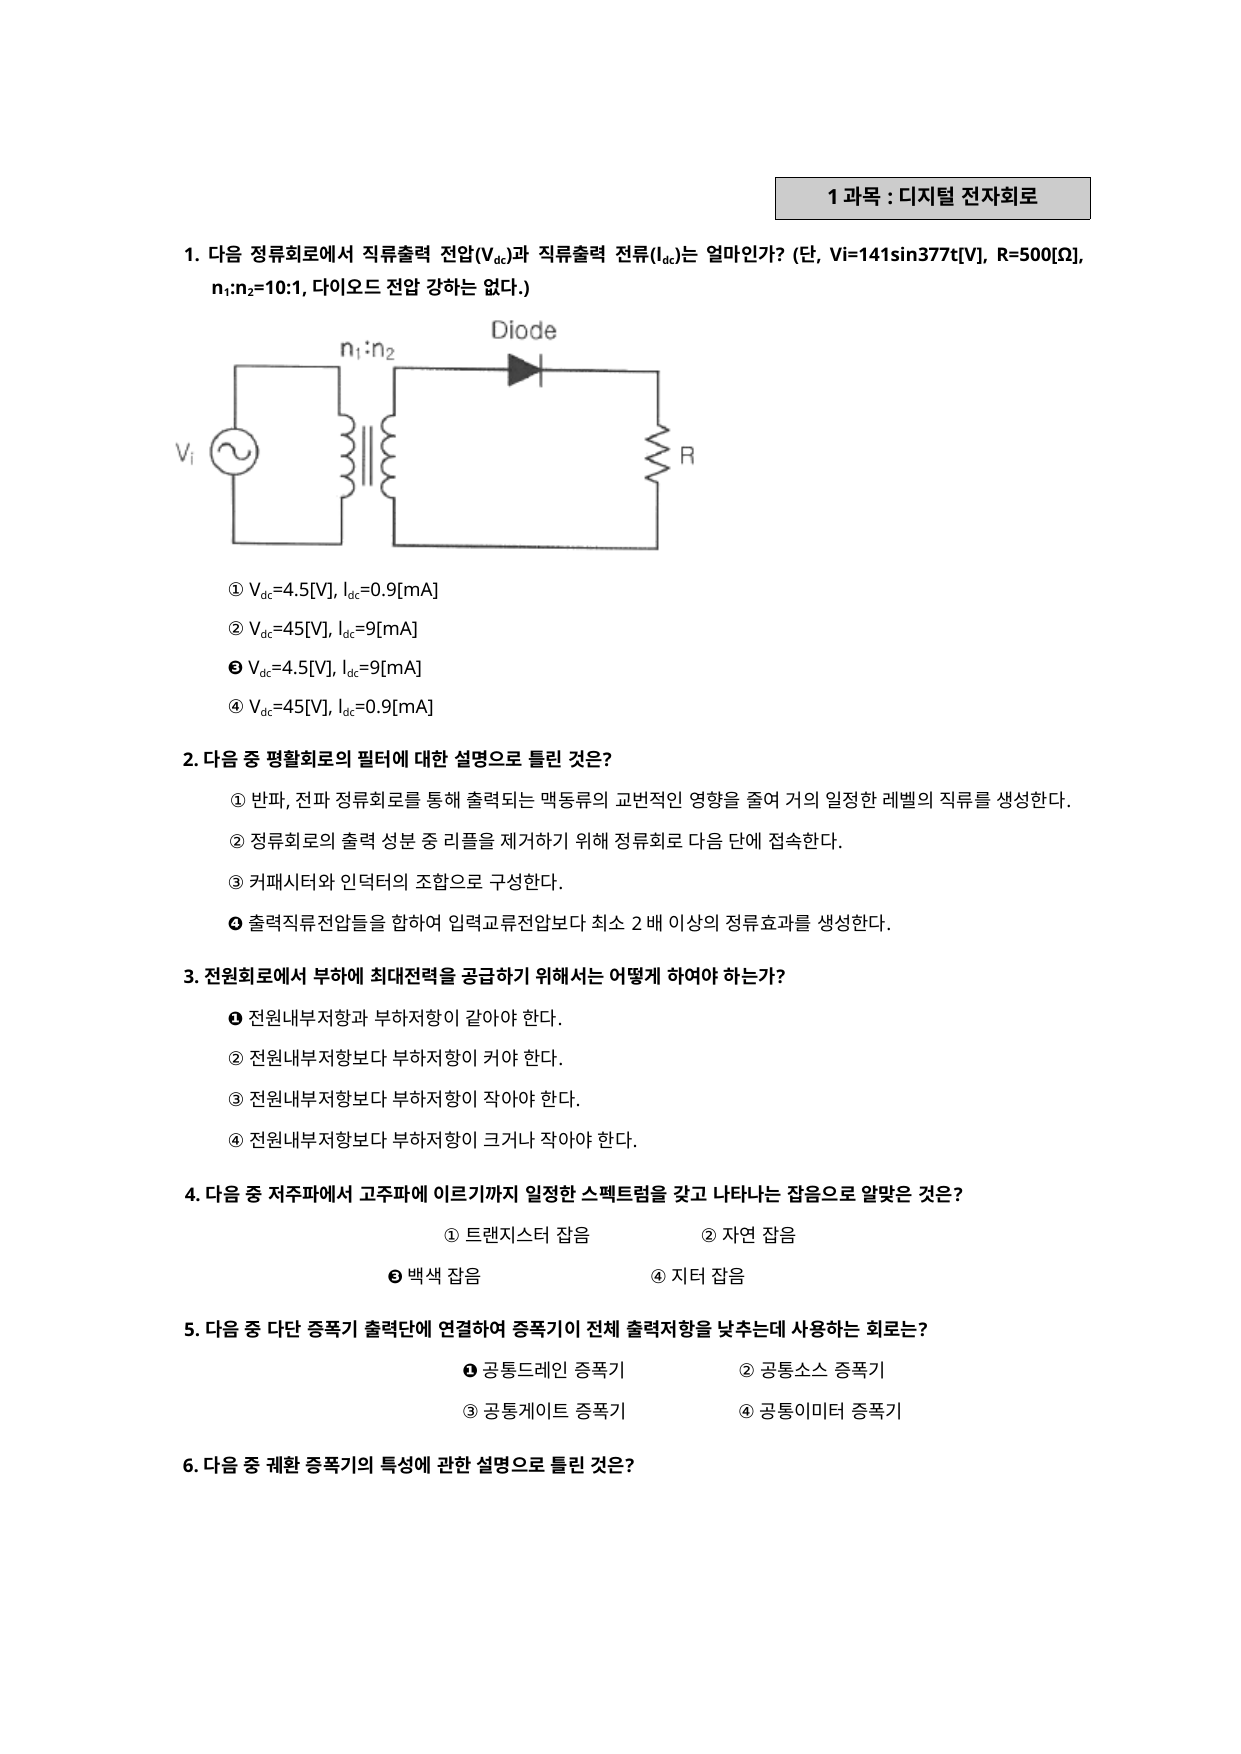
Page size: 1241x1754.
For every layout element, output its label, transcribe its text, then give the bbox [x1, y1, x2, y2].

text ① 트랜지스터 잡음 ② 자연 잡음 [428, 1220, 1084, 1247]
text 1. 다음 정류회로에서 직류출력 전압(Vdc)과 직류출력 전류(ldc)는 얼마인가? (단, Vi=141sin377t[V], R=500[Ω], n1:n2=10:1, 다이오드 전압 강하는 없다.) [184, 240, 1084, 300]
text ② Vdc=45[V], ldc=9[mA] [213, 616, 1084, 641]
text ❶ 전원내부저항과 부하저항이 같아야 한다. [213, 1003, 1084, 1030]
text ❹ 출력직류전압들을 합하여 입력교류전압보다 최소 2배 이상의 정류효과를 생성한다. [213, 909, 1084, 936]
text ③ 커패시터와 인덕터의 조합으로 구성한다. [213, 868, 1084, 895]
text ③ 전원내부저항보다 부하저항이 작아야 한다. [213, 1085, 1084, 1112]
text 3. 전원회로에서 부하에 최대전력을 공급하기 위해서는 어떻게 하여야 하는가? [183, 962, 1084, 989]
text 2. 다음 중 평활회로의 필터에 대한 설명으로 틀린 것은? [183, 745, 1084, 772]
text ④ Vdc=45[V], ldc=0.9[mA] [213, 693, 1084, 719]
text ③ 공통게이트 증폭기 ④ 공통이미터 증폭기 [447, 1397, 1084, 1424]
text ② 정류회로의 출력 성분 중 리플을 제거하기 위해 정류회로 다음 단에 접속한다. [214, 827, 1084, 854]
text ❸ Vdc=4.5[V], ldc=9[mA] [213, 654, 1084, 680]
text ① Vdc=4.5[V], ldc=0.9[mA] [213, 577, 1084, 602]
table_header 1과목 : 디지털 전자회로 [776, 178, 1090, 219]
text ④ 전원내부저항보다 부하저항이 크거나 작아야 한다. [213, 1126, 1084, 1153]
text ❸ 백색 잡음 ④ 지터 잡음 [372, 1261, 1084, 1289]
text ① 반파, 전파 정류회로를 통해 출력되는 맥동류의 교번적인 영향을 줄여 거의 일정한 레벨의 직류를 생성한다. [215, 786, 1084, 813]
text ② 전원내부저항보다 부하저항이 커야 한다. [213, 1044, 1084, 1071]
text ❶ 공통드레인 증폭기 ② 공통소스 증폭기 [447, 1356, 1084, 1383]
picture [171, 313, 703, 558]
text 5. 다음 중 다단 증폭기 출력단에 연결하여 증폭기이 전체 출력저항을 낮추는데 사용하는 회로는? [184, 1315, 1084, 1342]
text 4. 다음 중 저주파에서 고주파에 이르기까지 일정한 스펙트럼을 갖고 나타나는 잡음으로 알맞은 것은? [184, 1179, 1084, 1207]
text 6. 다음 중 궤환 증폭기의 특성에 관한 설명으로 틀린 것은? [183, 1451, 1084, 1478]
